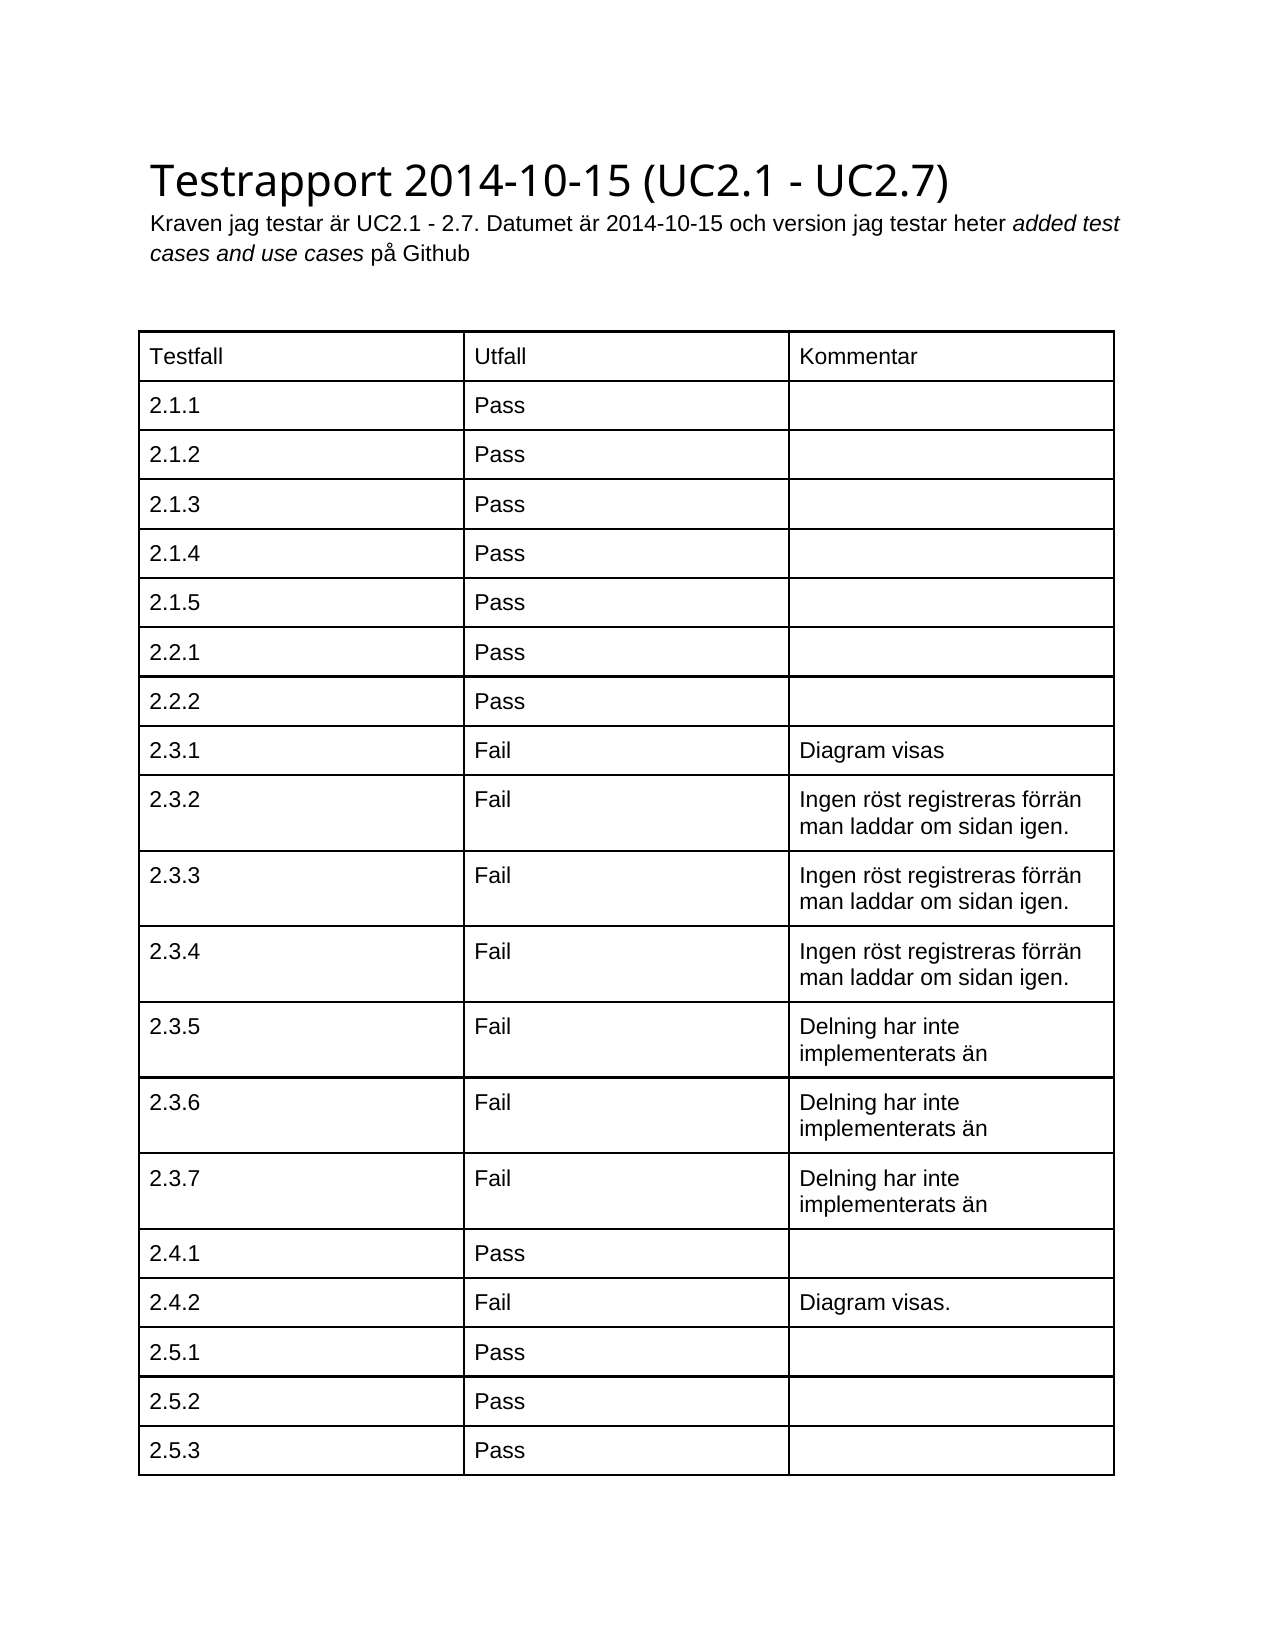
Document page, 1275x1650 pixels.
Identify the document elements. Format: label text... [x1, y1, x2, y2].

table_cell 2.1.4 [140, 530, 463, 577]
table_cell Pass [465, 1378, 788, 1425]
table_cell [790, 382, 1113, 429]
table_cell Pass [465, 382, 788, 429]
text Kraven jag testar är UC2.1 - 2.7. Datumet är 2014-10-15 och version jag testar heter added test cases and use cases på Github [150, 209, 1125, 266]
table_cell Ingen röst registreras förrän man laddar om sidan igen. [790, 776, 1113, 849]
table_cell 2.1.3 [140, 480, 463, 527]
table_cell Diagram visas [790, 727, 1113, 774]
table_cell Pass [465, 1230, 788, 1277]
table_cell Delning har inte implementerats än [790, 1079, 1113, 1152]
table_cell Delning har inte implementerats än [790, 1154, 1113, 1228]
table_cell 2.2.1 [140, 628, 463, 675]
table_cell Fail [465, 852, 788, 925]
table_cell Fail [465, 1079, 788, 1152]
table_cell Pass [465, 530, 788, 577]
table_cell Diagram visas. [790, 1279, 1113, 1326]
table_cell Ingen röst registreras förrän man laddar om sidan igen. [790, 852, 1113, 925]
table_cell Pass [465, 579, 788, 626]
table_header Testfall [140, 333, 463, 380]
table_cell Fail [465, 1003, 788, 1076]
table_cell 2.5.2 [140, 1378, 463, 1425]
table_cell Pass [465, 431, 788, 478]
table_cell Pass [465, 628, 788, 675]
table_cell Ingen röst registreras förrän man laddar om sidan igen. [790, 927, 1113, 1001]
table_cell Pass [465, 678, 788, 724]
table_cell 2.3.6 [140, 1079, 463, 1152]
table_cell 2.3.1 [140, 727, 463, 774]
table_cell Pass [465, 1427, 788, 1474]
table_cell [790, 431, 1113, 478]
table_cell 2.3.3 [140, 852, 463, 925]
table_cell 2.4.1 [140, 1230, 463, 1277]
table_cell Fail [465, 727, 788, 774]
table_cell 2.3.4 [140, 927, 463, 1001]
table_cell [790, 678, 1113, 724]
table_cell 2.3.5 [140, 1003, 463, 1076]
table_cell 2.1.5 [140, 579, 463, 626]
table_cell Fail [465, 927, 788, 1001]
table_cell [790, 530, 1113, 577]
table_cell 2.5.3 [140, 1427, 463, 1474]
table_cell Delning har inte implementerats än [790, 1003, 1113, 1076]
title Testrapport 2014-10-15 (UC2.1 - UC2.7) [150, 150, 1125, 209]
table_cell 2.5.1 [140, 1328, 463, 1375]
table_cell [790, 1328, 1113, 1375]
table_cell 2.4.2 [140, 1279, 463, 1326]
table_cell Pass [465, 1328, 788, 1375]
table_cell 2.1.1 [140, 382, 463, 429]
table_cell [790, 480, 1113, 527]
table_cell 2.3.7 [140, 1154, 463, 1228]
table_cell 2.3.2 [140, 776, 463, 849]
table_cell Fail [465, 776, 788, 849]
table_cell [790, 579, 1113, 626]
table_cell Fail [465, 1279, 788, 1326]
table_header Utfall [465, 333, 788, 380]
table_cell 2.1.2 [140, 431, 463, 478]
table_header Kommentar [790, 333, 1113, 380]
table_cell Fail [465, 1154, 788, 1228]
table_cell [790, 1427, 1113, 1474]
table_cell [790, 628, 1113, 675]
table_cell Pass [465, 480, 788, 527]
table_cell 2.2.2 [140, 678, 463, 724]
table_cell [790, 1378, 1113, 1425]
table_cell [790, 1230, 1113, 1277]
